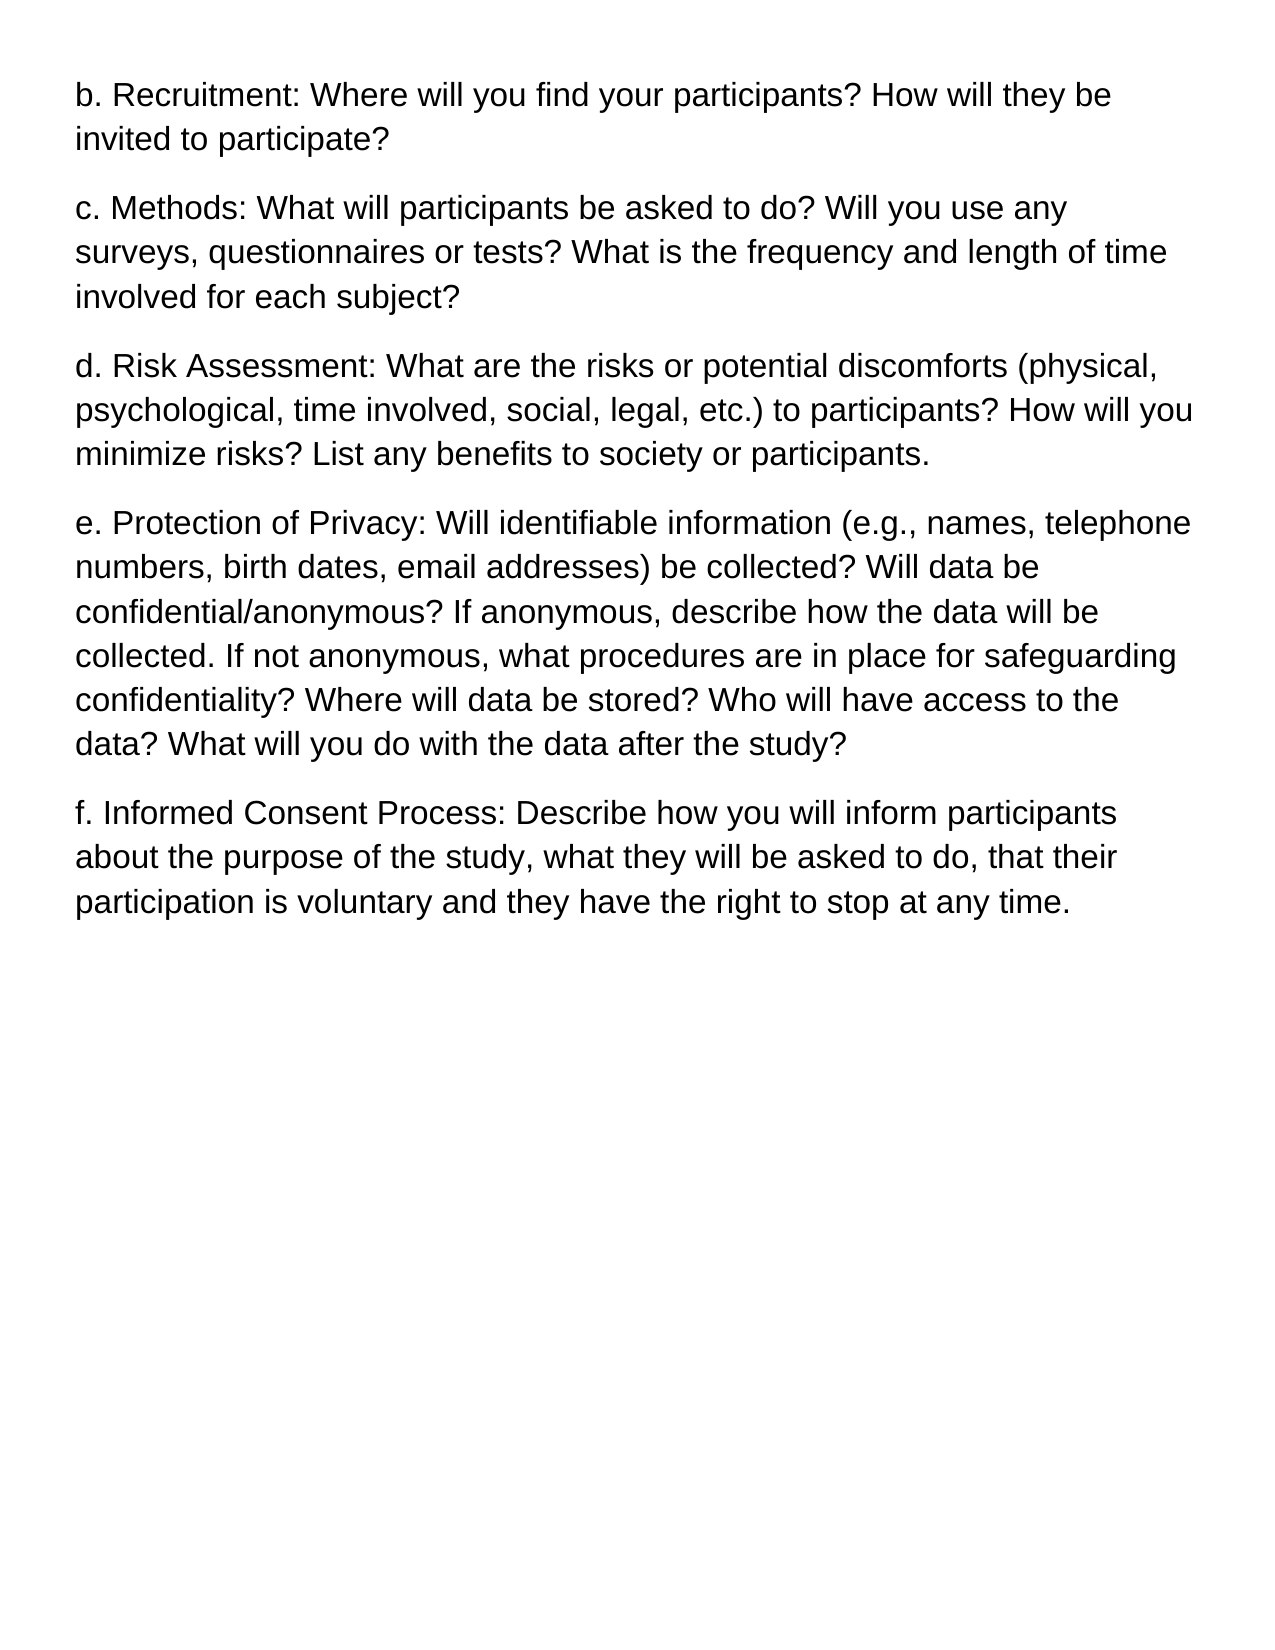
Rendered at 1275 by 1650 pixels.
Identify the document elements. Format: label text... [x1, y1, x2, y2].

text e. Protection of Privacy: Will identifiable information (e.g., names, telephone numbers, birth dates, email addresses) be collected? Will data be confidential/anonymous? If anonymous, describe how the data will be collected. If not anonymous, what procedures are in place for safeguarding confidentiality? Where will data be stored? Who will have access to the data? What will you do with the data after the study? [75, 503, 1200, 763]
text b. Recruitment: Where will you find your participants? How will they be invited to participate? [75, 75, 1200, 158]
text f. Informed Consent Process: Describe how you will inform participants about the purpose of the study, what they will be asked to do, that their participation is voluntary and they have the right to stop at any time. [75, 793, 1200, 920]
text c. Methods: What will participants be asked to do? Will you use any surveys, questionnaires or tests? What is the frequency and length of time involved for each subject? [75, 188, 1200, 315]
text d. Risk Assessment: What are the risks or potential discomforts (physical, psychological, time involved, social, legal, etc.) to participants? How will you minimize risks? List any benefits to society or participants. [75, 346, 1200, 473]
